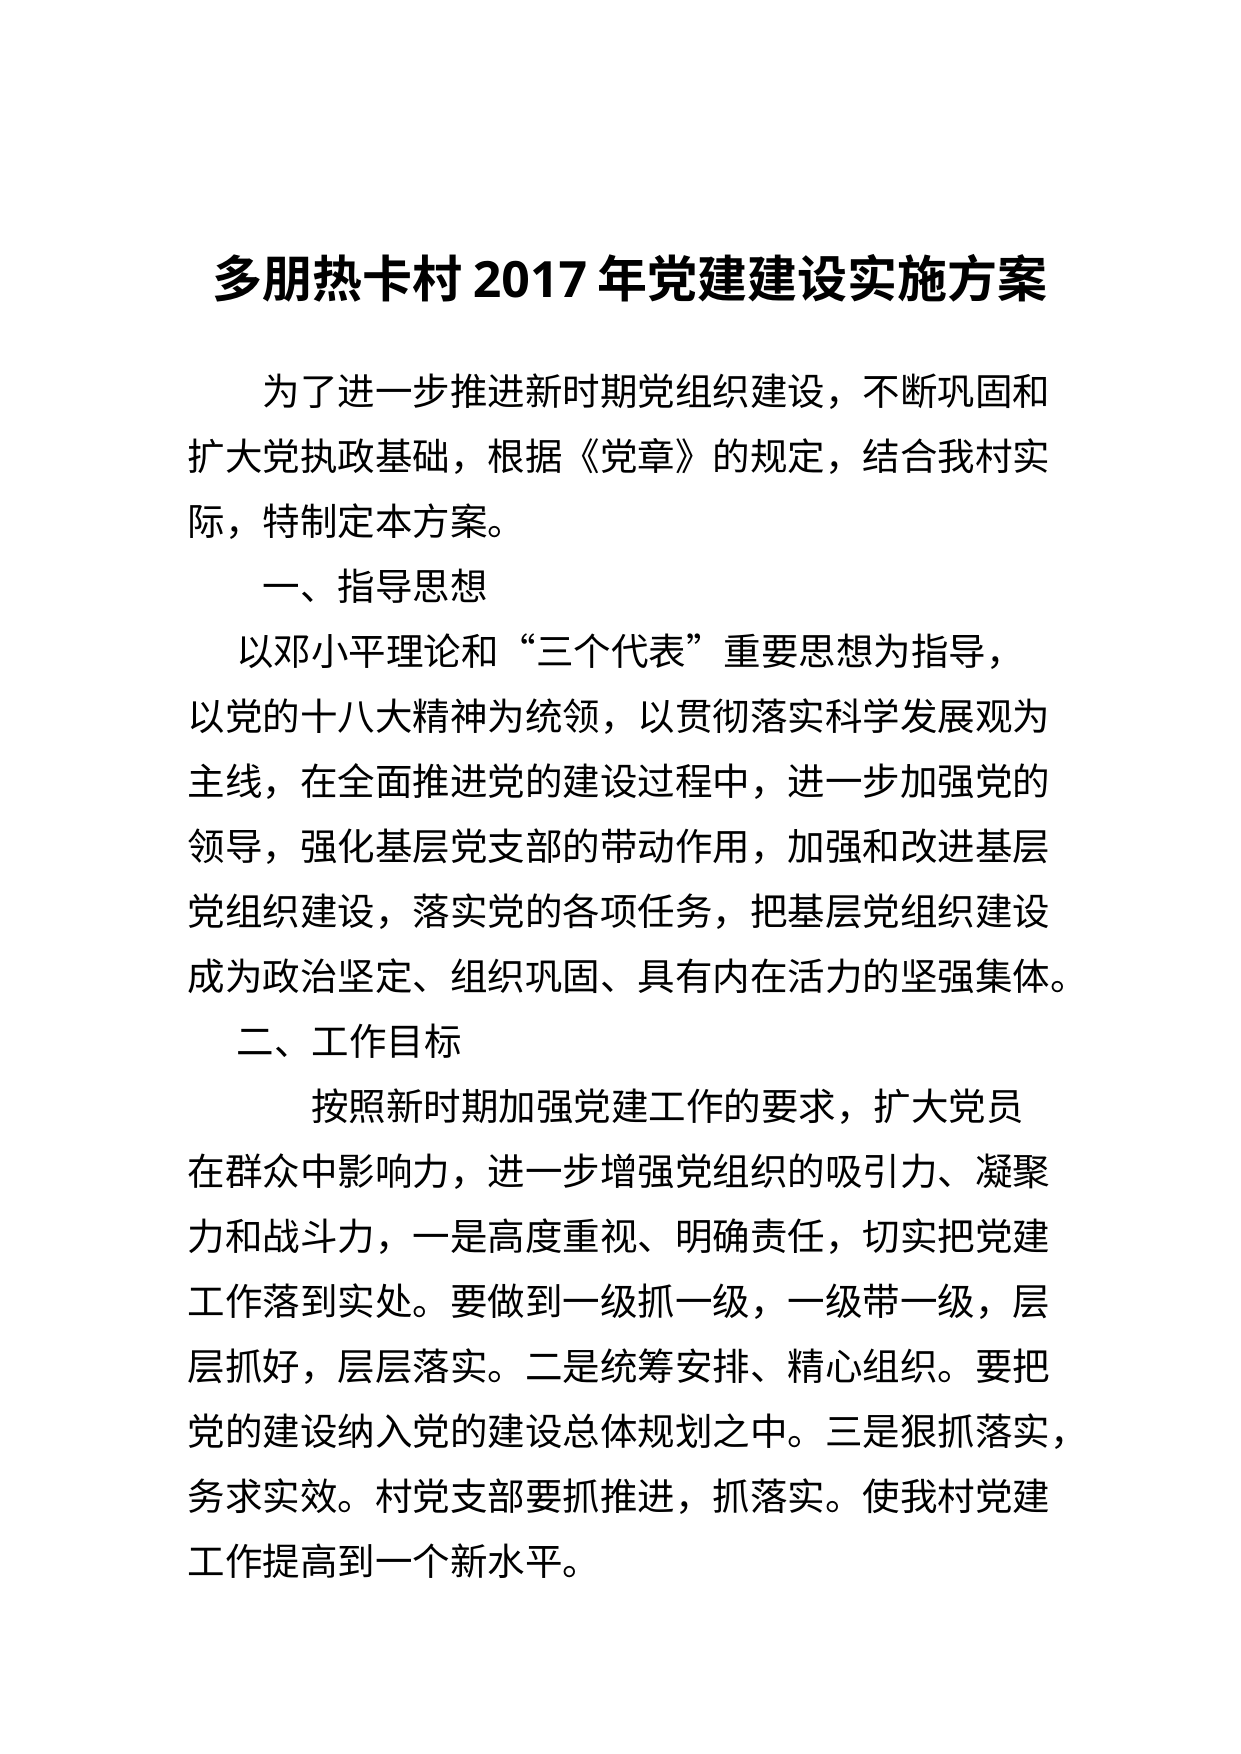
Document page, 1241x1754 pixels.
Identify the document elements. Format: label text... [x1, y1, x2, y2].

text 为了进一步推进新时期党组织建设，不断巩固和扩大党执政基础，根据《党章》的规定，结合我村实际，特制定本方案。 [187, 357, 1053, 552]
text 按照新时期加强党建工作的要求，扩大党员在群众中影响力，进一步增强党组织的吸引力、凝聚力和战斗力，一是高度重视、明确责任，切实把党建工作落到实处。要做到一级抓一级，一级带一级，层层抓好，层层落实。二是统筹安排、精心组织。要把党的建设纳入党的建设总体规划之中。三是狠抓落实，务求实效。村党支部要抓推进，抓落实。使我村党建工作提高到一个新水平。 [187, 1072, 1053, 1592]
text 二、工作目标 [187, 1007, 1053, 1072]
list 指导思想 [187, 552, 1053, 617]
text 多朋热卡村2017年党建建设实施方案 [187, 227, 1053, 324]
text 以邓小平理论和“三个代表”重要思想为指导，以党的十八大精神为统领，以贯彻落实科学发展观为主线，在全面推进党的建设过程中，进一步加强党的领导，强化基层党支部的带动作用，加强和改进基层党组织建设，落实党的各项任务，把基层党组织建设成为政治坚定、组织巩固、具有内在活力的坚强集体。 [187, 617, 1053, 1007]
